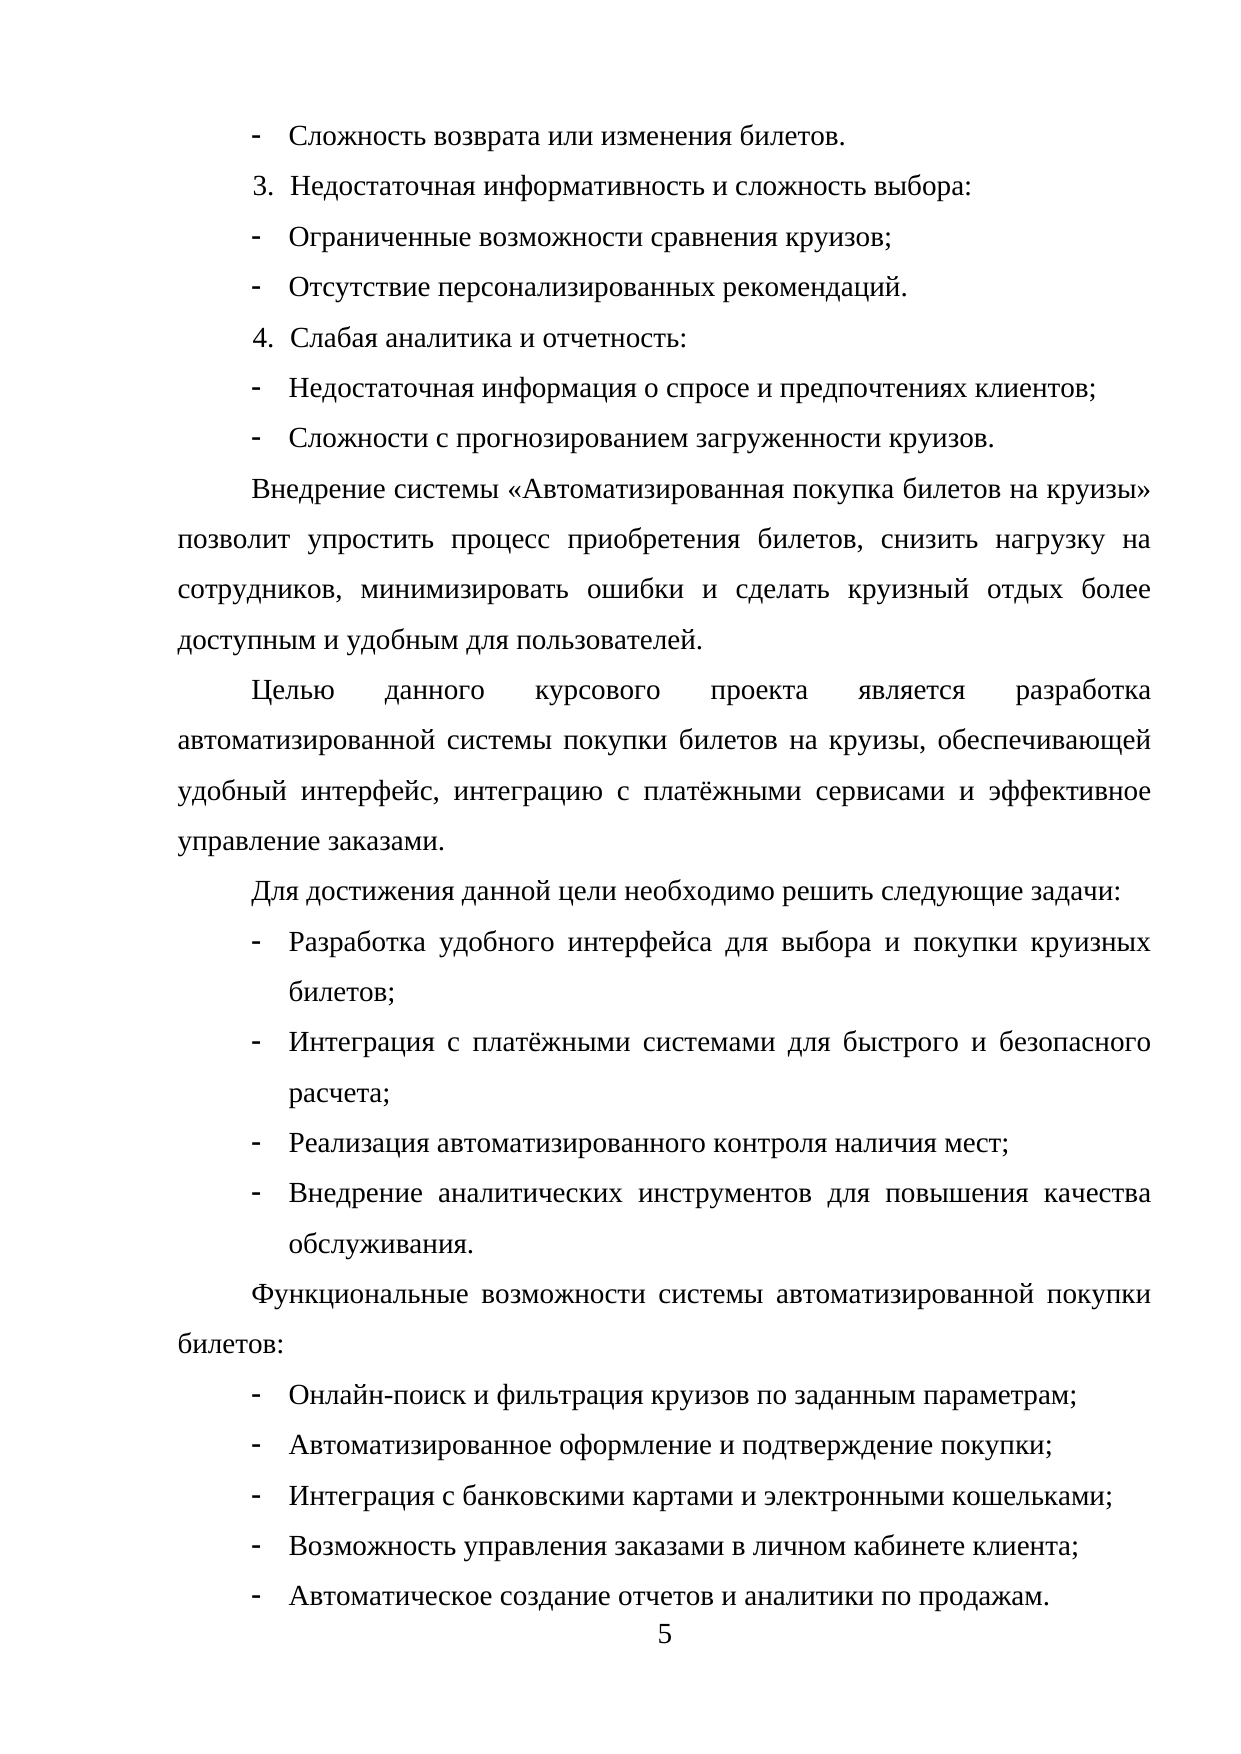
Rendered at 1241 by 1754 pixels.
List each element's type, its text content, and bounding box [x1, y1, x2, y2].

list Недостаточная информативность и сложность выбора: [252, 168, 1152, 202]
list Слабая аналитика и отчетность: [252, 320, 1152, 353]
text Функциональные возможности системы автоматизированной покупки билетов: [177, 1276, 1152, 1360]
list Ограниченные возможности сравнения круизов; [251, 219, 1152, 252]
list Автоматизированное оформление и подтверждение покупки; [251, 1427, 1152, 1461]
list Недостаточная информация о спросе и предпочтениях клиентов; [251, 370, 1152, 404]
text Внедрение системы «Автоматизированная покупка билетов на круизы» позволит упростить процесс приобретения билетов, снизить нагрузку на сотрудников, минимизировать ошибки и сделать круизный отдых более доступным и удобным для пользователей. [177, 471, 1152, 655]
list Интеграция с банковскими картами и электронными кошельками; [251, 1478, 1152, 1511]
text Целью данного курсового проекта является разработка автоматизированной системы покупки билетов на круизы, обеспечивающей удобный интерфейс, интеграцию с платёжными сервисами и эффективное управление заказами. [177, 672, 1152, 857]
list Реализация автоматизированного контроля наличия мест; [251, 1125, 1152, 1159]
list Автоматическое создание отчетов и аналитики по продажам. [251, 1578, 1152, 1612]
list Сложности с прогнозированием загруженности круизов. [251, 420, 1152, 454]
list Разработка удобного интерфейса для выбора и покупки круизных билетов; [251, 924, 1152, 1008]
list Внедрение аналитических инструментов для повышения качества обслуживания. [251, 1176, 1152, 1259]
list Интеграция с платёжными системами для быстрого и безопасного расчета; [251, 1024, 1152, 1108]
list Возможность управления заказами в личном кабинете клиента; [251, 1528, 1152, 1562]
list Отсутствие персонализированных рекомендаций. [251, 269, 1152, 303]
text Для достижения данной цели необходимо решить следующие задачи: [177, 873, 1152, 907]
list Сложность возврата или изменения билетов. [251, 118, 1152, 152]
list Онлайн-поиск и фильтрация круизов по заданным параметрам; [251, 1377, 1152, 1411]
